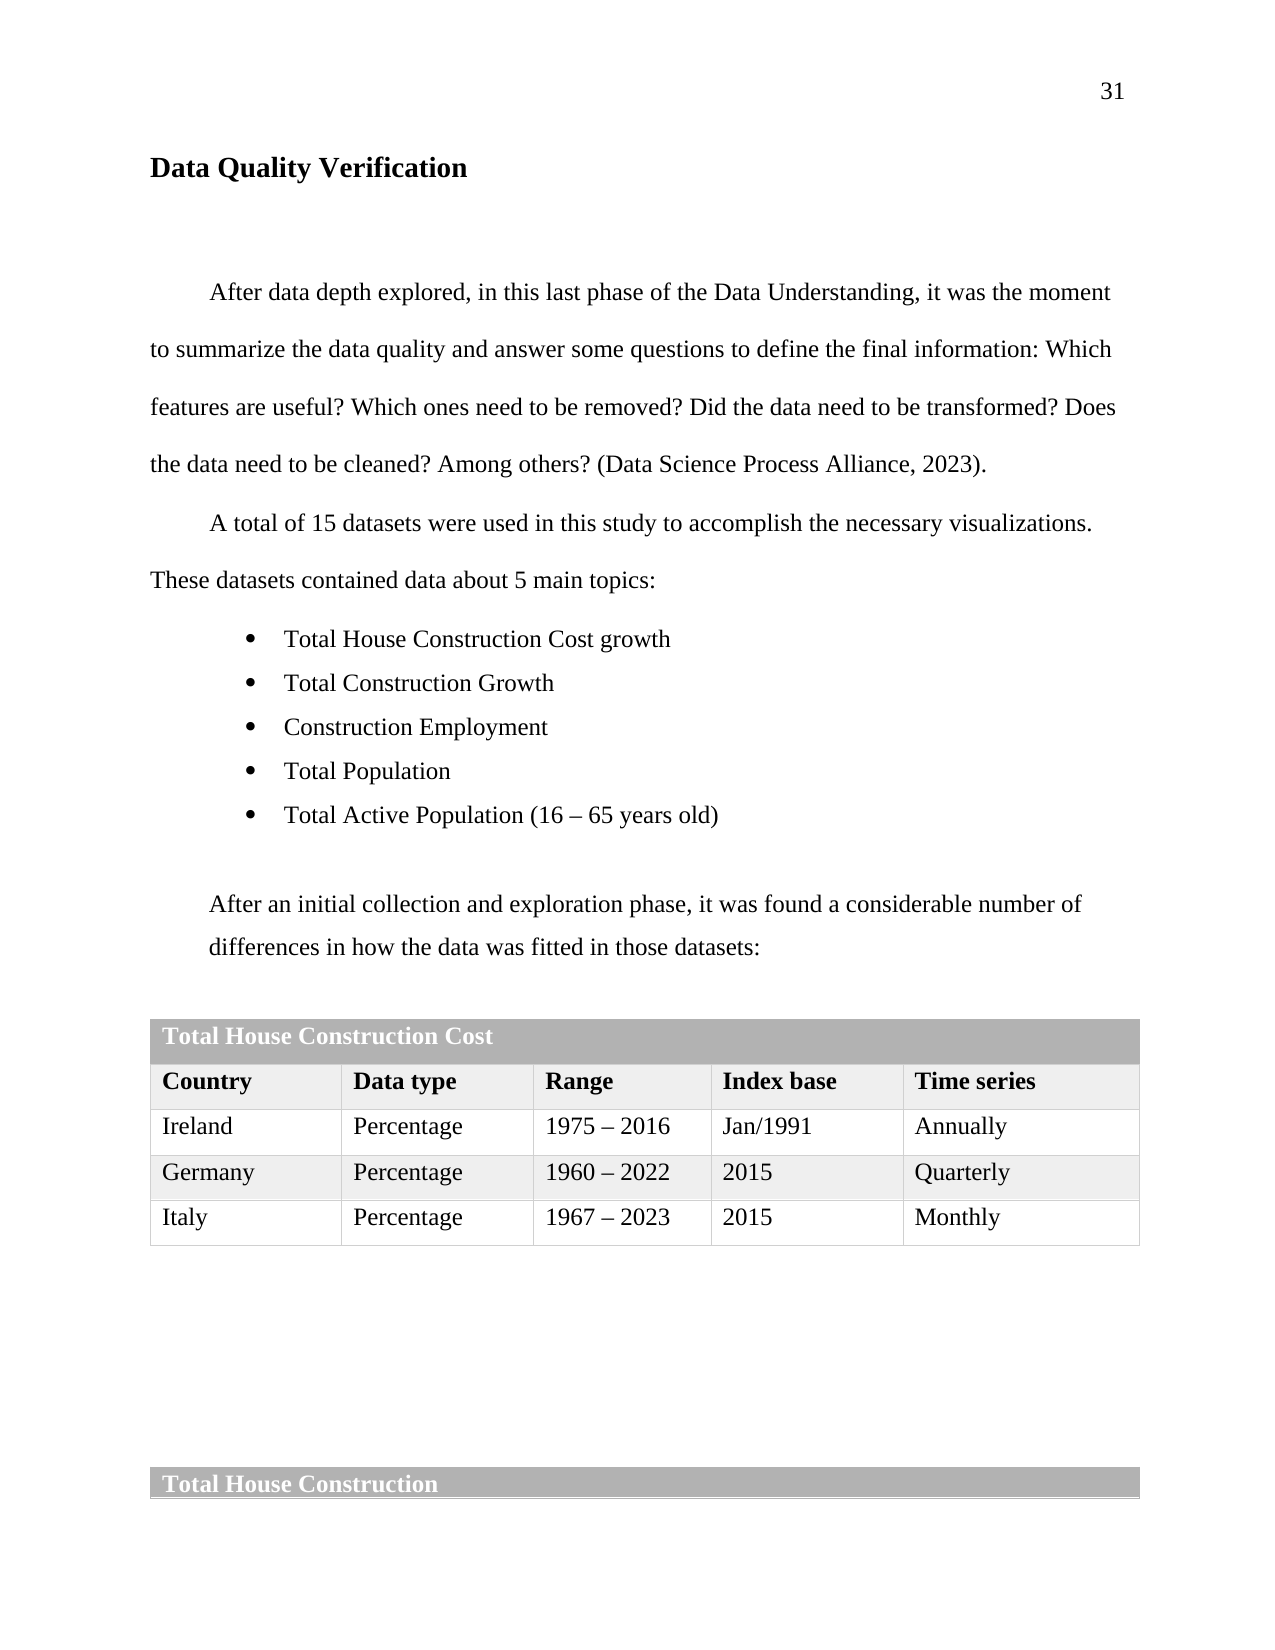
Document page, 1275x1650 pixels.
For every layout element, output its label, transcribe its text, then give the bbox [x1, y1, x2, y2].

table_cell Germany [151, 1156, 341, 1199]
table_cell Index base [712, 1065, 903, 1109]
text After an initial collection and exploration phase, it was found a considerable number of differences in how the data was fitted in those datasets: [209, 889, 1125, 961]
table_cell Range [534, 1065, 711, 1109]
table_cell 1960 – 2022 [534, 1156, 711, 1199]
table_cell 2015 [712, 1201, 903, 1245]
table_cell 2015 [712, 1156, 903, 1199]
subtitle Data Quality Verification [150, 150, 1125, 183]
table_cell Italy [151, 1201, 341, 1245]
table_cell Annually [904, 1110, 1139, 1154]
table_cell Monthly [904, 1201, 1139, 1245]
table_cell 1967 – 2023 [534, 1201, 711, 1245]
table_cell Ireland [151, 1110, 341, 1154]
list Total House Construction Cost growth [246, 624, 1125, 652]
table_cell Quarterly [904, 1156, 1139, 1199]
table_cell Percentage [342, 1110, 533, 1154]
table_cell Percentage [342, 1156, 533, 1199]
list Total Construction Growth [246, 668, 1125, 697]
text A total of 15 datasets were used in this study to accomplish the necessary visualizations. These datasets contained data about 5 main topics: [150, 508, 1125, 594]
table_cell Percentage [342, 1201, 533, 1245]
table_cell 1975 – 2016 [534, 1110, 711, 1154]
table_header Total House Construction Cost [151, 1020, 1139, 1064]
table_header Total House Construction [151, 1468, 1139, 1497]
list Total Population [246, 756, 1125, 785]
list Total Active Population (16 – 65 years old) [246, 800, 1125, 829]
table_cell Country [151, 1065, 341, 1109]
table_cell Jan/1991 [712, 1110, 903, 1154]
table_cell Data type [342, 1065, 533, 1109]
list Construction Employment [246, 712, 1125, 741]
table_cell Time series [904, 1065, 1139, 1109]
